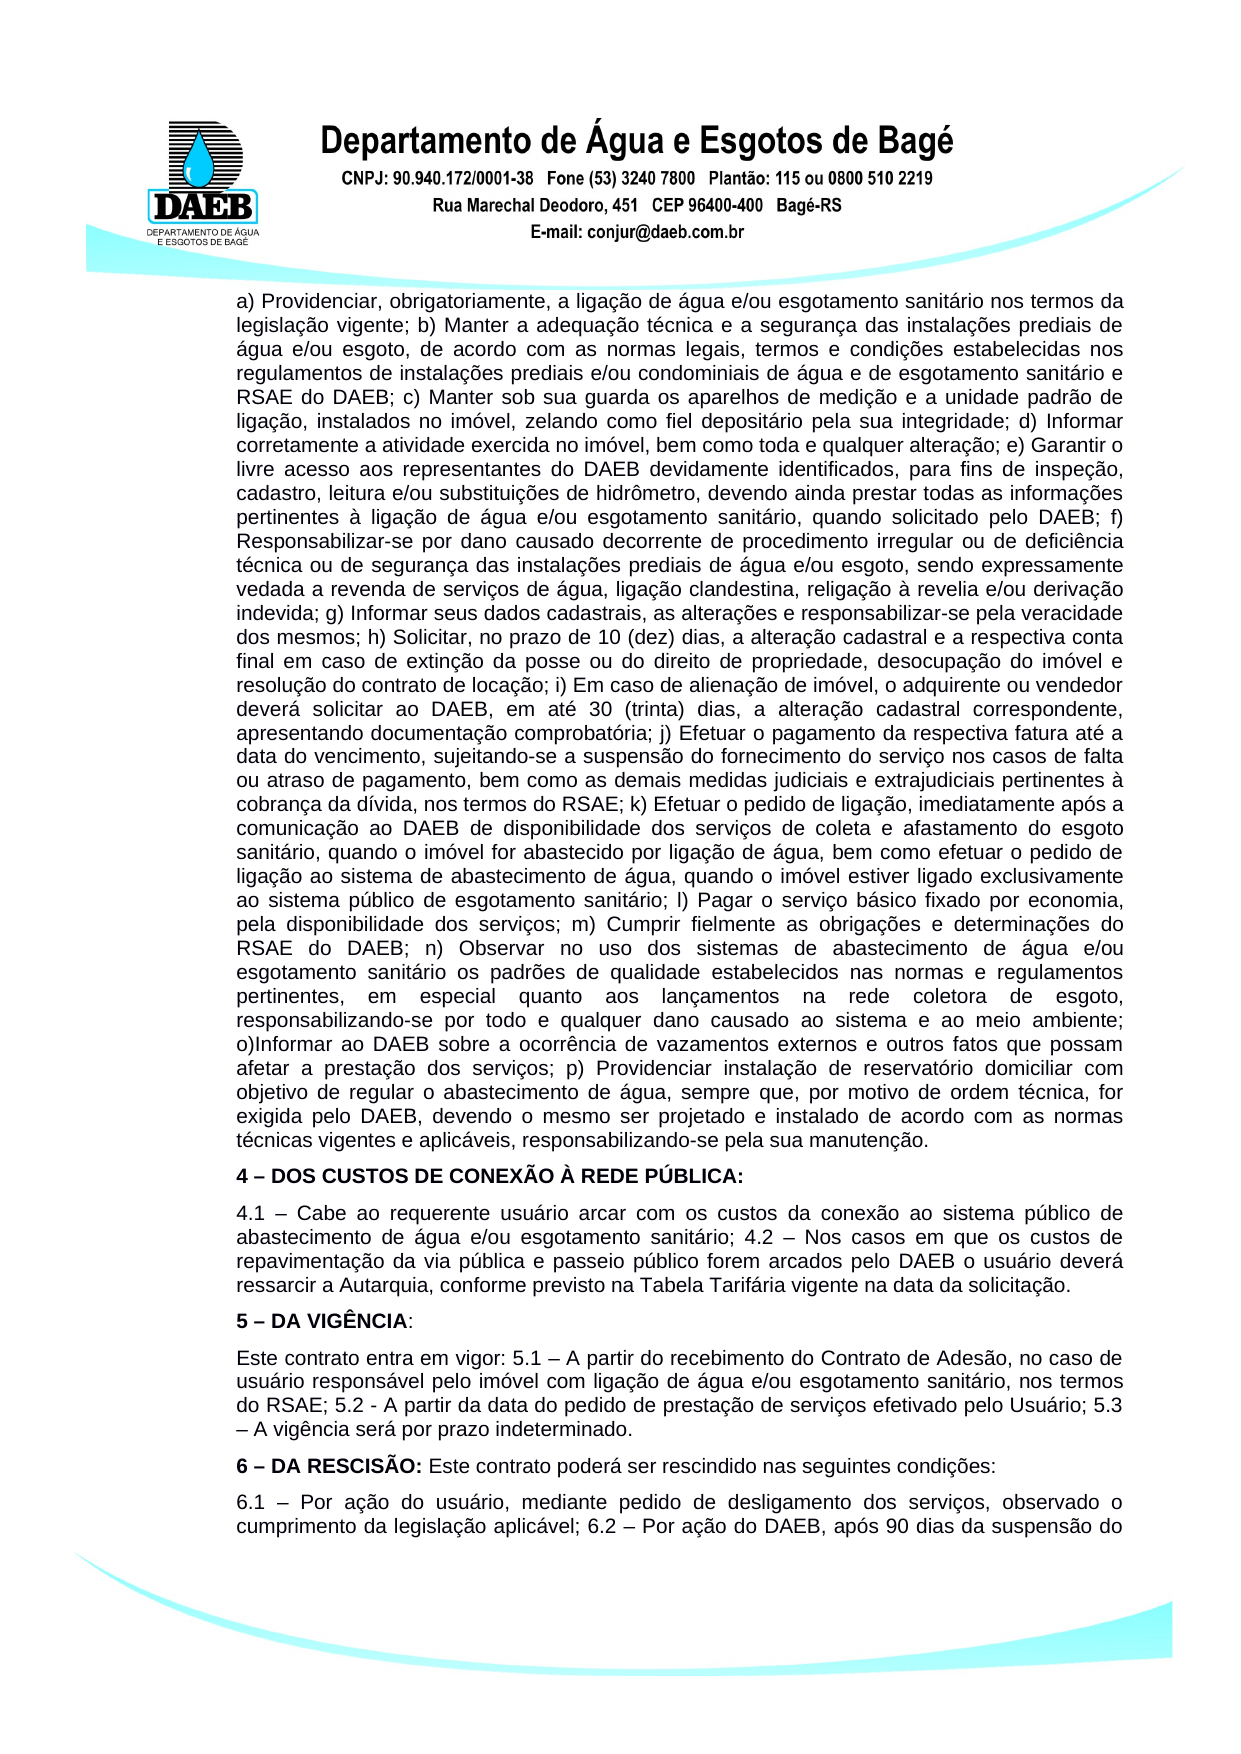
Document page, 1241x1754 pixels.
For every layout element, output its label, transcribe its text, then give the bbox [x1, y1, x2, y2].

text 4.1 – Cabe ao requerente usuário arcar com os custos da conexão ao sistema público de abastecimento de água e/ou esgotamento sanitário; 4.2 – Nos casos em que os custos de repavimentação da via pública e passeio público forem arcados pelo DAEB o usuário deverá ressarcir a Autarquia, conforme previsto na Tabela Tarifária vigente na data da solicitação. [236, 1201, 1125, 1296]
text a) Providenciar, obrigatoriamente, a ligação de água e/ou esgotamento sanitário nos termos da legislação vigente; b) Manter a adequação técnica e a segurança das instalações prediais de água e/ou esgoto, de acordo com as normas legais, termos e condições estabelecidas nos regulamentos de instalações prediais e/ou condominiais de água e de esgotamento sanitário e RSAE do DAEB; c) Manter sob sua guarda os aparelhos de medição e a unidade padrão de ligação, instalados no imóvel, zelando como fiel depositário pela sua integridade; d) Informar corretamente a atividade exercida no imóvel, bem como toda e qualquer alteração; e) Garantir o livre acesso aos representantes do DAEB devidamente identificados, para fins de inspeção, cadastro, leitura e/ou substituições de hidrômetro, devendo ainda prestar todas as informações pertinentes à ligação de água e/ou esgotamento sanitário, quando solicitado pelo DAEB; f) Responsabilizar-se por dano causado decorrente de procedimento irregular ou de deficiência técnica ou de segurança das instalações prediais de água e/ou esgoto, sendo expressamente vedada a revenda de serviços de água, ligação clandestina, religação à revelia e/ou derivação indevida; g) Informar seus dados cadastrais, as alterações e responsabilizar-se pela veracidade dos mesmos; h) Solicitar, no prazo de 10 (dez) dias, a alteração cadastral e a respectiva conta final em caso de extinção da posse ou do direito de propriedade, desocupação do imóvel e resolução do contrato de locação; i) Em caso de alienação de imóvel, o adquirente ou vendedor deverá solicitar ao DAEB, em até 30 (trinta) dias, a alteração cadastral correspondente, apresentando documentação comprobatória; j) Efetuar o pagamento da respectiva fatura até a data do vencimento, sujeitando-se a suspensão do fornecimento do serviço nos casos de falta ou atraso de pagamento, bem como as demais medidas judiciais e extrajudiciais pertinentes à cobrança da dívida, nos termos do RSAE; k) Efetuar o pedido de ligação, imediatamente após a comunicação ao DAEB de disponibilidade dos serviços de coleta e afastamento do esgoto sanitário, quando o imóvel for abastecido por ligação de água, bem como efetuar o pedido de ligação ao sistema de abastecimento de água, quando o imóvel estiver ligado exclusivamente ao sistema público de esgotamento sanitário; l) Pagar o serviço básico fixado por economia, pela disponibilidade dos serviços; m) Cumprir fielmente as obrigações e determinações do RSAE do DAEB; n) Observar no uso dos sistemas de abastecimento de água e/ou esgotamento sanitário os padrões de qualidade estabelecidos nas normas e regulamentos pertinentes, em especial quanto aos lançamentos na rede coletora de esgoto, responsabilizando-se por todo e qualquer dano causado ao sistema e ao meio ambiente; o)Informar ao DAEB sobre a ocorrência de vazamentos externos e outros fatos que possam afetar a prestação dos serviços; p) Providenciar instalação de reservatório domiciliar com objetivo de regular o abastecimento de água, sempre que, por motivo de ordem técnica, for exigida pelo DAEB, devendo o mesmo ser projetado e instalado de acordo com as normas técnicas vigentes e aplicáveis, responsabilizando-se pela sua manutenção. [236, 290, 1125, 1152]
picture [73, 1551, 1173, 1676]
picture [86, 118, 1185, 290]
text 4 – DOS CUSTOS DE CONEXÃO À REDE PÚBLICA: [236, 1164, 1125, 1188]
text 6 – DA RESCISÃO: Este contrato poderá ser rescindido nas seguintes condições: [236, 1454, 1125, 1478]
text 5 – DA VIGÊNCIA: [236, 1309, 1125, 1333]
text Este contrato entra em vigor: 5.1 – A partir do recebimento do Contrato de Adesão, no caso de usuário responsável pelo imóvel com ligação de água e/ou esgotamento sanitário, nos termos do RSAE; 5.2 - A partir da data do pedido de prestação de serviços efetivado pelo Usuário; 5.3 – A vigência será por prazo indeterminado. [236, 1345, 1125, 1441]
